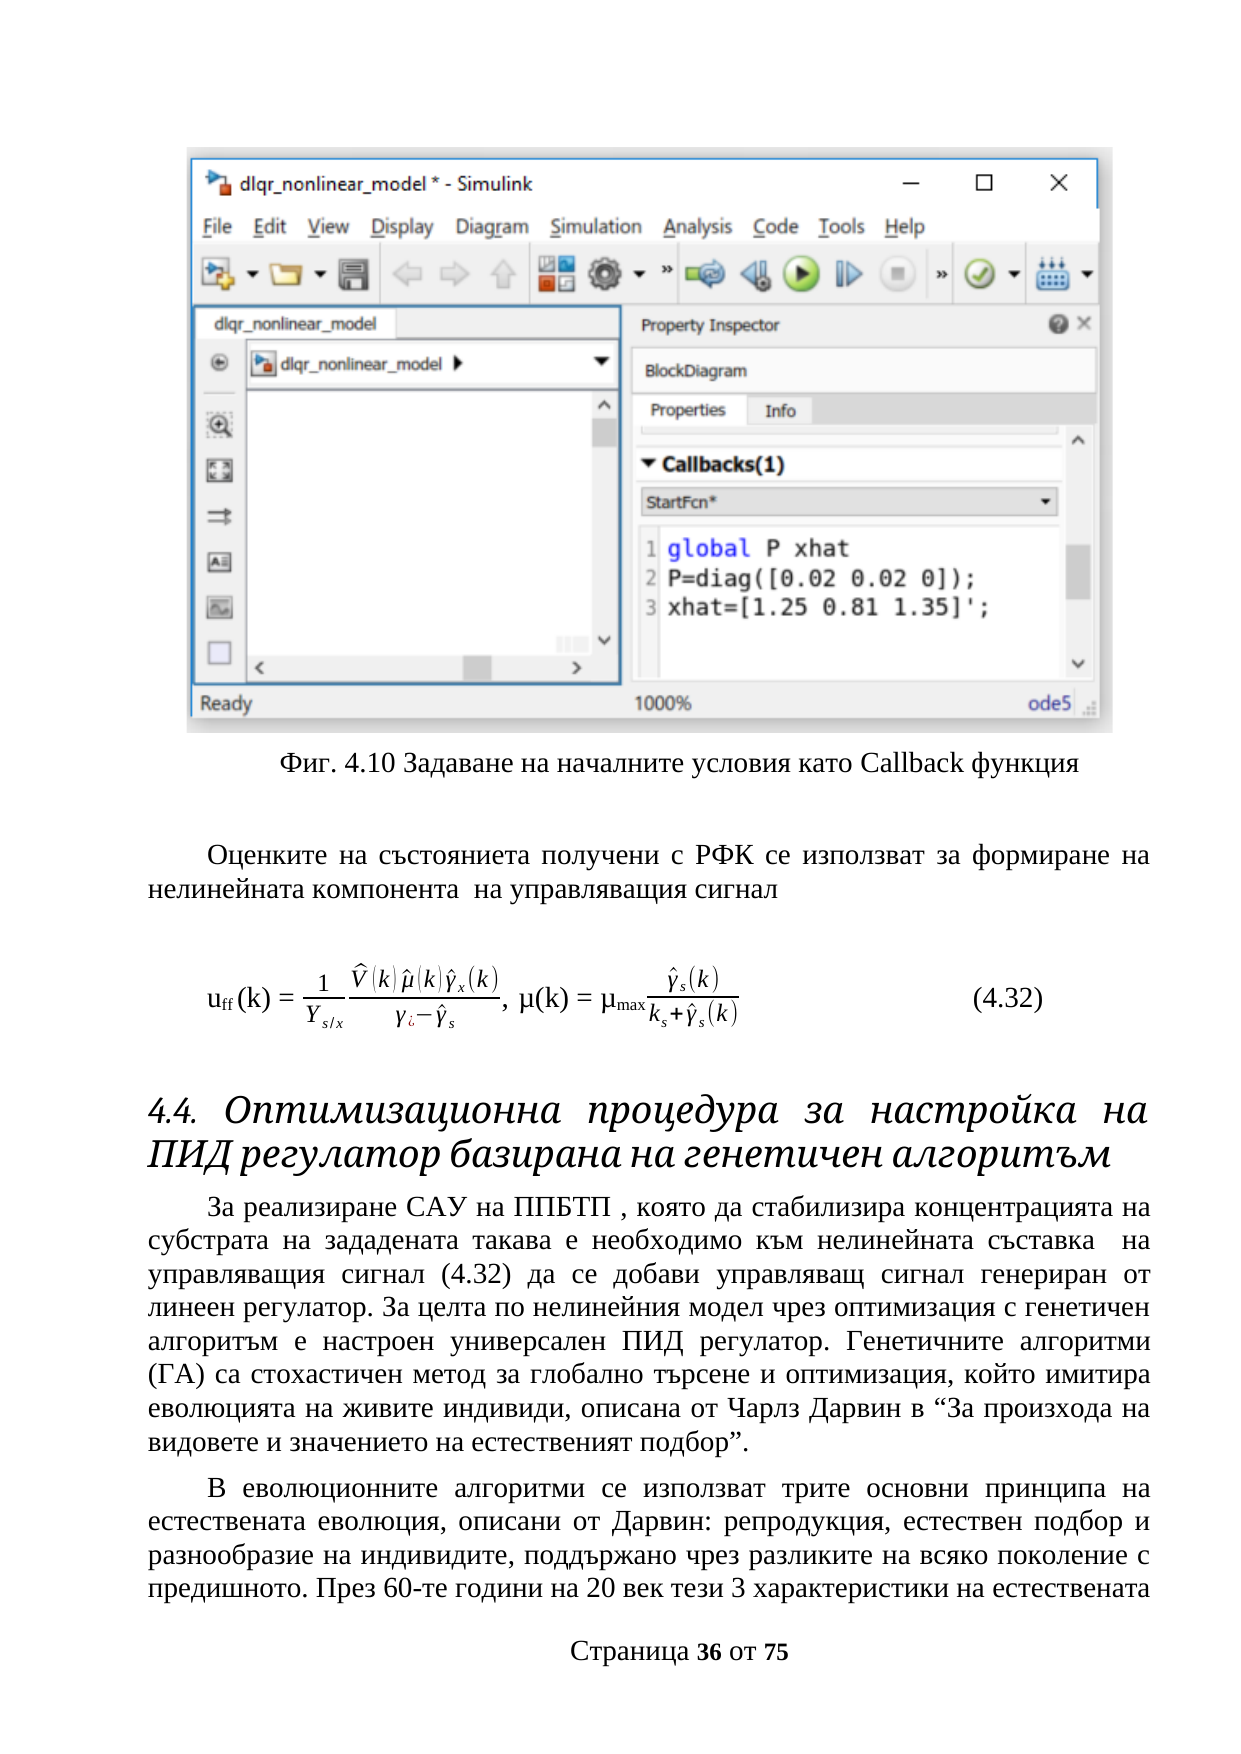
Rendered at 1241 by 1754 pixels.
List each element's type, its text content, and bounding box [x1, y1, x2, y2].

text Фиг. 4.10 Задаване на началните условия като Callback функция [148, 745, 1152, 779]
subtitle 4.4. Оптимизационна процедура за настройка на ПИД регулатор базирана на генетичен алгоритъм [148, 1090, 1152, 1176]
picture [186, 147, 1113, 733]
text За реализиране САУ на ППБТП , която да стабилизира концентрацията на субстрата на зададената такава е необходимо към нелинейната съставка на управляващия сигнал (4.32) да се добави управляващ сигнал генериран от линеен регулатор. За целта по нелинейния модел чрез оптимизация с генетичен алгоритъм е настроен универсален ПИД регулатор. Генетичните алгоритми (ГА) са стохастичен метод за глобално търсене и оптимизация, който имитира еволюцията на живите индивиди, описана от Чарлз Дарвин в “За произхода на видовете и значението на естественият подбор”. [148, 1189, 1152, 1457]
text uff (k) = , µ(k) = µmax (4.32) [148, 963, 1152, 1032]
text Оценките на състояниета получени с РФК се използват за формиране на нелинейната компонента на управляващия сигнал [148, 837, 1152, 904]
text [148, 1470, 1152, 1604]
